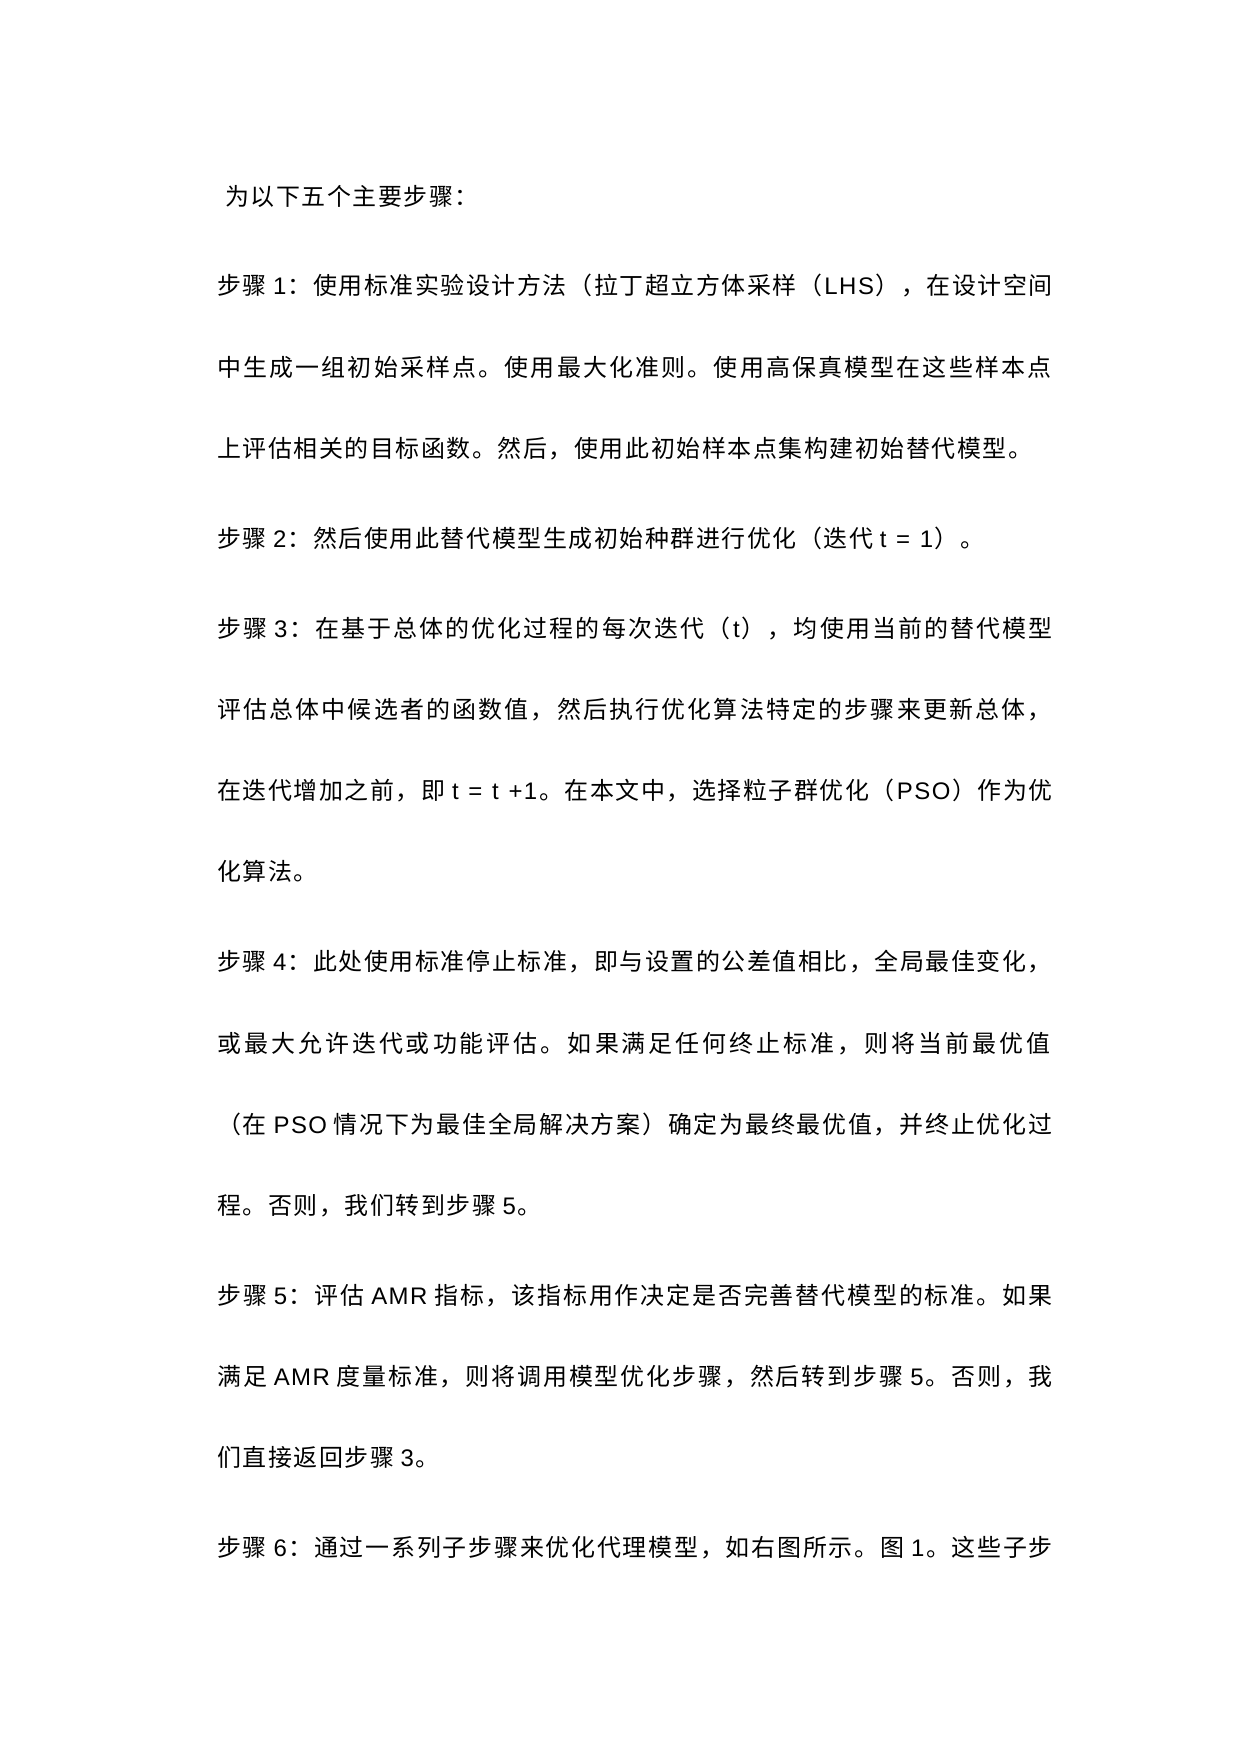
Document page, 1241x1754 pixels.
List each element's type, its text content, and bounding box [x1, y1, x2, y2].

text 步骤5：评估AMR指标，该指标用作决定是否完善替代模型的标准。如果满足AMR度量标准，则将调用模型优化步骤，然后转到步骤5。否则，我们直接返回步骤3。 [217, 1261, 1053, 1489]
text 步骤4：此处使用标准停止标准，即与设置的公差值相比，全局最佳变化，或最大允许迭代或功能评估。如果满足任何终止标准，则将当前最优值（在PSO情况下为最佳全局解决方案）确定为最终最优值，并终止优化过程。否则，我们转到步骤5。 [217, 928, 1053, 1237]
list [187, 162, 1053, 227]
text 步骤1：使用标准实验设计方法（拉丁超立方体采样（LHS），在设计空间中生成一组初始采样点。使用最大化准则。使用高保真模型在这些样本点上评估相关的目标函数。然后，使用此初始样本点集构建初始替代模型。 [217, 252, 1053, 479]
text 步骤3：在基于总体的优化过程的每次迭代（t），均使用当前的替代模型评估总体中候选者的函数值，然后执行优化算法特定的步骤来更新总体，在迭代增加之前，即t = t +1。在本文中，选择粒子群优化（PSO）作为优化算法。 [217, 594, 1053, 903]
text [217, 1514, 1053, 1579]
text 步骤2：然后使用此替代模型生成初始种群进行优化（迭代t = 1）。 [217, 504, 1053, 569]
